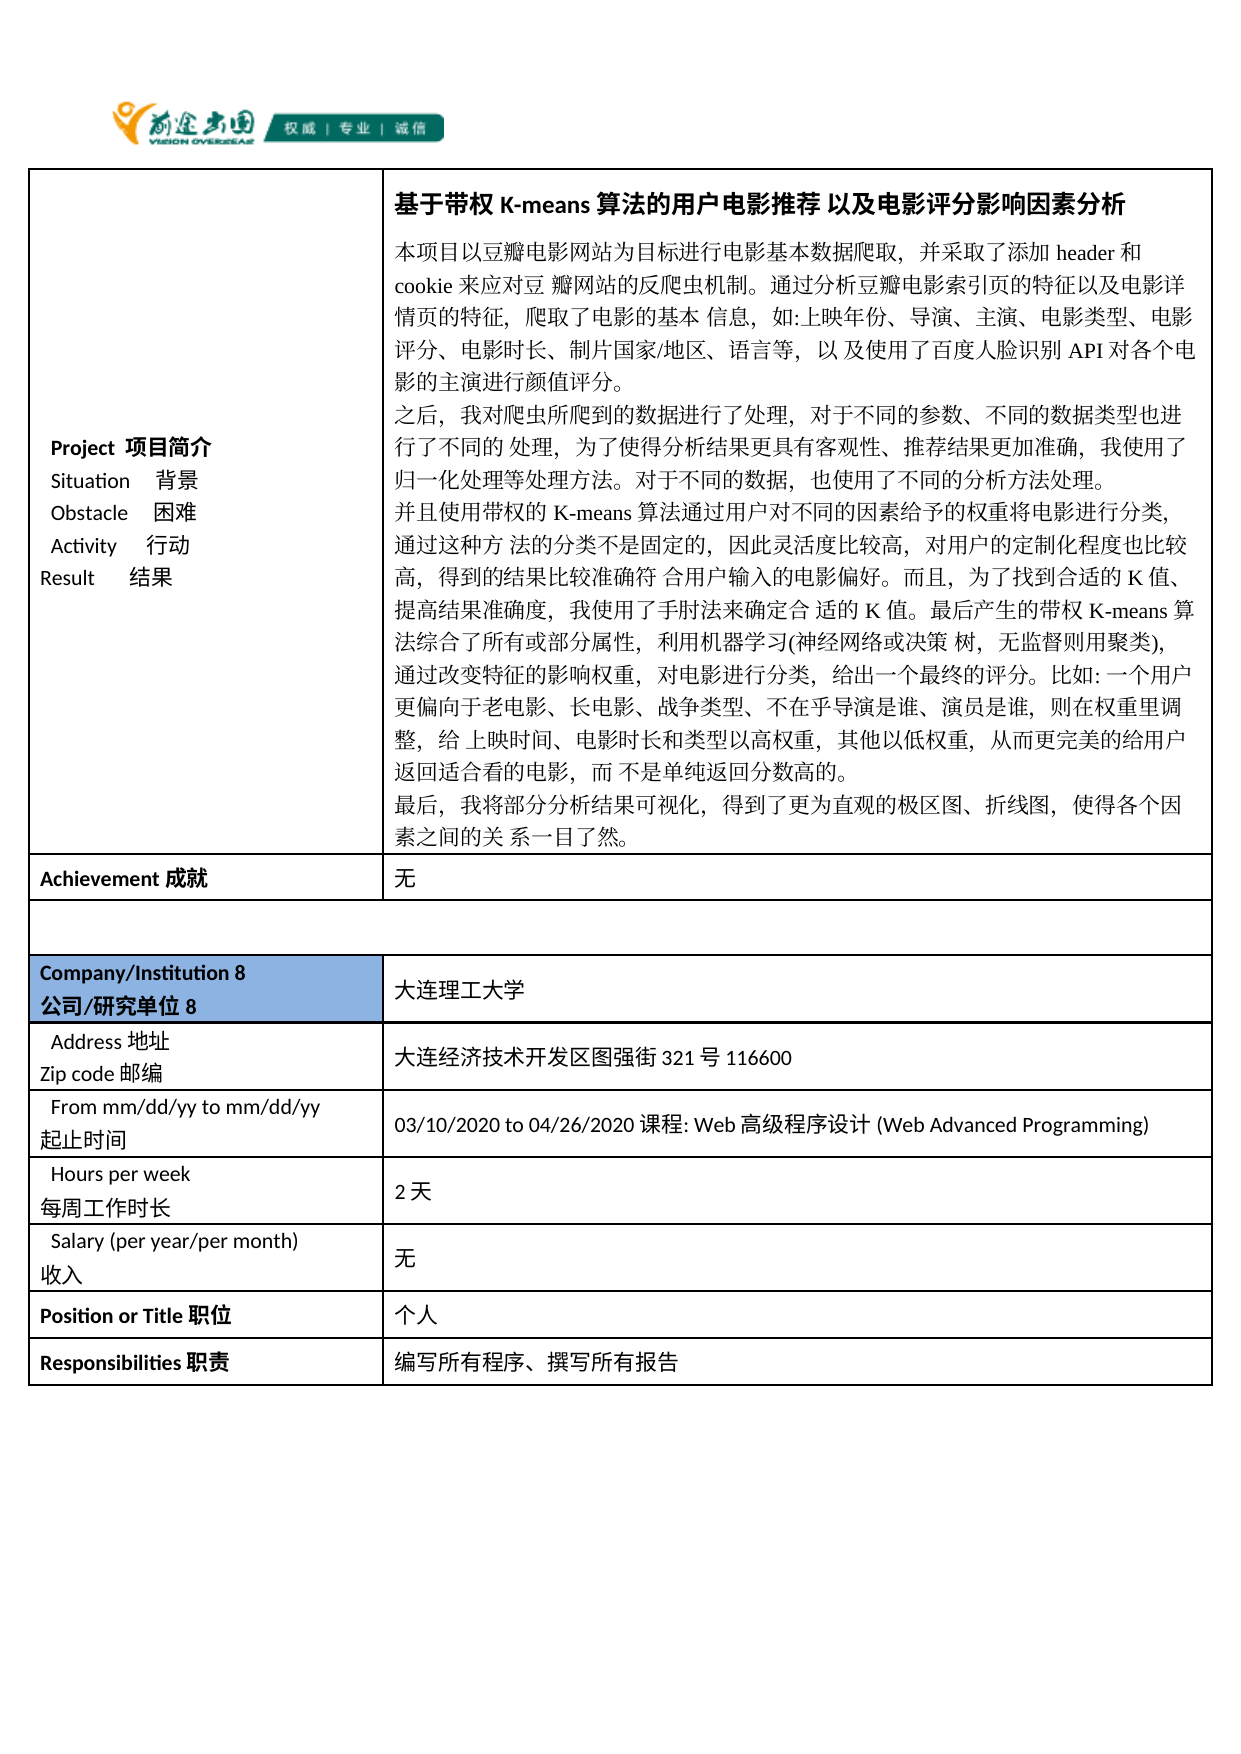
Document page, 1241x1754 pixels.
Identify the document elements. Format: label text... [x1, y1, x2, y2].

table_cell [30, 901, 1211, 954]
table_cell Company/Institution 8 公司/研究单位 8 [30, 956, 382, 1021]
table_cell 个人 [384, 1292, 1211, 1337]
table_cell 03/10/2020 to 04/26/2020 课程: Web高级程序设计 (Web Advanced Programming) [384, 1091, 1211, 1156]
table_cell Project 项目简介 Situation 背景 Obstacle 困难 Activity 行动 Result 结果 [30, 170, 382, 852]
table_cell 基于带权 K-means 算法的用户电影推荐 以及电影评分影响因素分析 本项目以豆瓣电影网站为目标进行电影基本数据爬取，并采取了添加 header 和 cookie 来应对豆 瓣网站的反爬虫机制。通过分析豆瓣电影索引页的特征以及电影详情页的特征，爬取了电影的基本 信息，如:上映年份、导演、主演、电影类型、电影评分、电影时长、制片国家/地区、语言等，以 及使用了百度人脸识别 API 对各个电影的主演进行颜值评分。 之后，我对爬虫所爬到的数据进行了处理，对于不同的参数、不同的数据类型也进行了不同的 处理，为了使得分析结果更具有客观性、推荐结果更加准确，我使用了归一化处理等处理方法。对于不同的数据，也使用了不同的分析方法处理。 并且使用带权的 K-means 算法通过用户对不同的因素给予的权重将电影进行分类，通过这种方 法的分类不是固定的，因此灵活度比较高，对用户的定制化程度也比较高，得到的结果比较准确符 合用户输入的电影偏好。而且，为了找到合适的 K 值、提高结果准确度，我使用了手肘法来确定合 适的 K 值。最后产生的带权 K-means 算法综合了所有或部分属性，利用机器学习(神经网络或决策 树，无监督则用聚类)，通过改变特征的影响权重，对电影进行分类，给出一个最终的评分。比如: 一个用户更偏向于老电影、长电影、战争类型、不在乎导演是谁、演员是谁，则在权重里调整，给 上映时间、电影时长和类型以高权重，其他以低权重，从而更完美的给用户返回适合看的电影，而 不是单纯返回分数高的。 最后，我将部分分析结果可视化，得到了更为直观的极区图、折线图，使得各个因素之间的关 系一目了然。 [384, 170, 1211, 852]
picture [112, 88, 444, 162]
table_cell Position or Title 职位 [30, 1292, 382, 1337]
table_cell 大连理工大学 [384, 956, 1211, 1021]
table_cell 编写所有程序、撰写所有报告 [384, 1339, 1211, 1383]
table_cell From mm/dd/yy to mm/dd/yy 起止时间 [30, 1091, 382, 1156]
table_cell 无 [384, 1225, 1211, 1290]
table_cell Hours per week 每周工作时长 [30, 1158, 382, 1223]
table_cell Address 地址 Zip code邮编 [30, 1024, 382, 1088]
table_cell Salary (per year/per month) 收入 [30, 1225, 382, 1290]
table_cell 2天 [384, 1158, 1211, 1223]
table_cell 无 [384, 855, 1211, 899]
table_cell Responsibilities 职责 [30, 1339, 382, 1383]
table_cell 大连经济技术开发区图强街321号116600 [384, 1024, 1211, 1088]
table_cell Achievement 成就 [30, 855, 382, 899]
